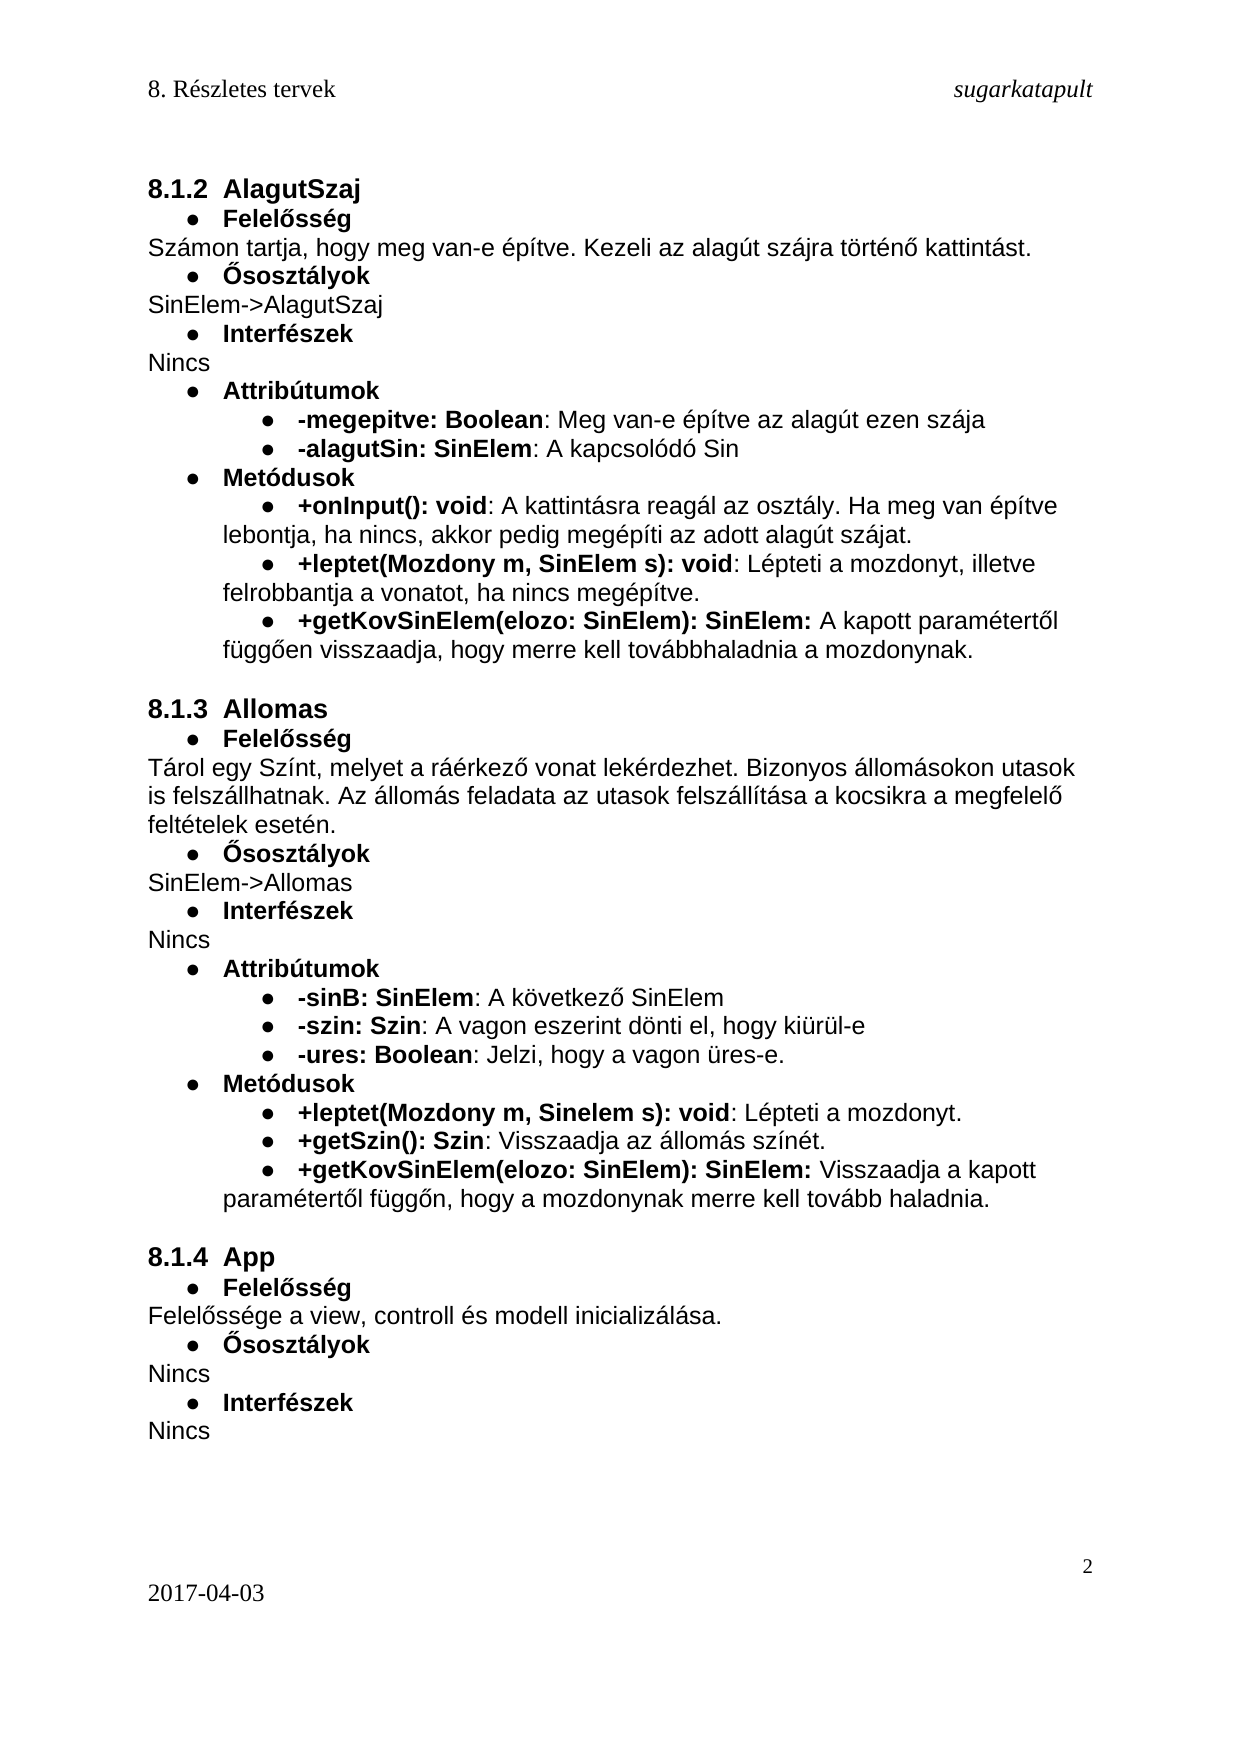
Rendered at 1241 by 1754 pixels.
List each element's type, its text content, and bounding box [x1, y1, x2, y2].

list -sinB: SinElem: A következő SinElem [223, 983, 1093, 1011]
list -szin: Szin: A vagon eszerint dönti el, hogy kiürül-e [223, 1011, 1093, 1040]
text Tárol egy Színt, melyet a ráérkező vonat lekérdezhet. Bizonyos állomásokon utasok is felszállhatnak. Az állomás feladata az utasok felszállítása a kocsikra a megfelelő feltételek esetén. [148, 753, 1093, 839]
list Ősosztályok [185, 261, 1093, 290]
list -alagutSin: SinElem: A kapcsolódó Sin [223, 434, 1093, 463]
list +getKovSinElem(elozo: SinElem): SinElem: Visszaadja a kapott paramétertől függőn, hogy a mozdonynak merre kell tovább haladnia. [223, 1155, 1093, 1213]
list Interfészek [185, 1388, 1093, 1416]
list +getKovSinElem(elozo: SinElem): SinElem: A kapott paramétertől függően visszaadja, hogy merre kell továbbhaladnia a mozdonynak. [223, 606, 1093, 664]
list Metódusok [185, 463, 1093, 491]
text Felelőssége a view, controll és modell inicializálása. [148, 1301, 1093, 1330]
list +leptet(Mozdony m, SinElem s): void: Lépteti a mozdonyt, illetve felrobbantja a vonatot, ha nincs megépítve. [223, 549, 1093, 606]
list AlagutSzaj [148, 173, 1093, 204]
list Allomas [148, 693, 1093, 724]
text SinElem->AlagutSzaj [148, 290, 1093, 319]
list Metódusok [185, 1069, 1093, 1098]
text SinElem->Allomas [148, 868, 1093, 896]
text Nincs [148, 348, 1093, 376]
list Ősosztályok [185, 1330, 1093, 1359]
list Attribútumok [185, 376, 1093, 405]
text Nincs [148, 1359, 1093, 1388]
text Nincs [148, 1416, 1093, 1445]
text Számon tartja, hogy meg van-e építve. Kezeli az alagút szájra történő kattintást. [148, 233, 1093, 261]
list Felelősség [185, 1273, 1093, 1301]
list Felelősség [185, 204, 1093, 233]
list -ures: Boolean: Jelzi, hogy a vagon üres-e. [223, 1040, 1093, 1069]
text Nincs [148, 925, 1093, 954]
list Attribútumok [185, 954, 1093, 983]
list -megepitve: Boolean: Meg van-e építve az alagút ezen szája [223, 405, 1093, 434]
list +onInput(): void: A kattintásra reagál az osztály. Ha meg van építve lebontja, ha nincs, akkor pedig megépíti az adott alagút szájat. [223, 491, 1093, 549]
list Interfészek [185, 319, 1093, 348]
list +getSzin(): Szin: Visszaadja az állomás színét. [223, 1126, 1093, 1155]
list Felelősség [185, 724, 1093, 753]
list +leptet(Mozdony m, Sinelem s): void: Lépteti a mozdonyt. [223, 1098, 1093, 1126]
list Interfészek [185, 896, 1093, 925]
list App [148, 1241, 1093, 1273]
list Ősosztályok [185, 839, 1093, 868]
